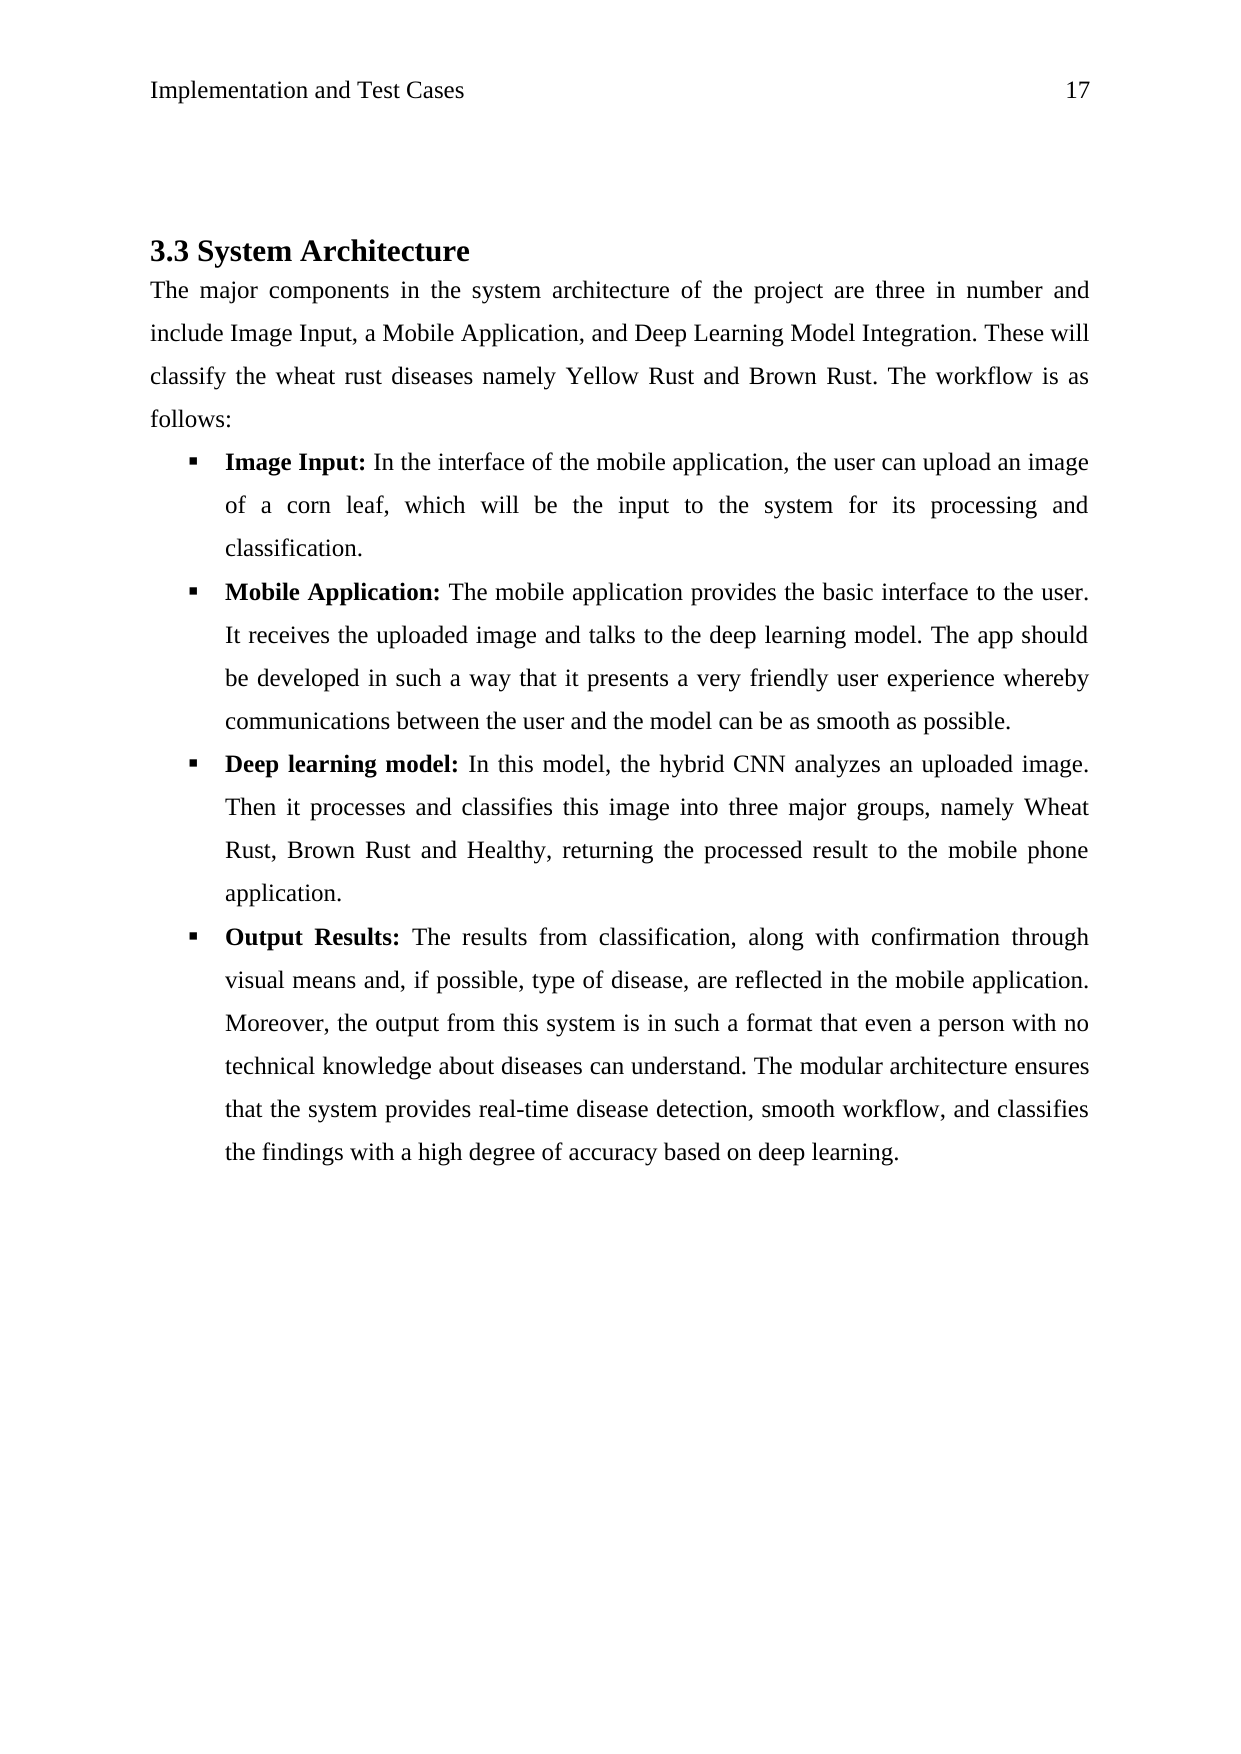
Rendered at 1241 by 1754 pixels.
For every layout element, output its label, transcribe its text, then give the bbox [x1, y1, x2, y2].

text The major components in the system architecture of the project are three in number and include Image Input, a Mobile Application, and Deep Learning Model Integration. These will classify the wheat rust diseases namely Yellow Rust and Brown Rust. The workflow is as follows: [150, 275, 1090, 433]
list Deep learning model: In this model, the hybrid CNN analyzes an uploaded image. Then it processes and classifies this image into three major groups, namely Wheat Rust, Brown Rust and Healthy, returning the processed result to the mobile phone application. [187, 749, 1090, 907]
subtitle System Architecture [150, 232, 1090, 268]
list Mobile Application: The mobile application provides the basic interface to the user. It receives the uploaded image and talks to the deep learning model. The app should be developed in such a way that it presents a very friendly user experience whereby communications between the user and the model can be as smooth as possible. [187, 577, 1090, 735]
list Image Input: In the interface of the mobile application, the user can upload an image of a corn leaf, which will be the input to the system for its processing and classification. [187, 447, 1090, 562]
list Output Results: The results from classification, along with confirmation through visual means and, if possible, type of disease, are reflected in the mobile application. Moreover, the output from this system is in such a format that even a person with no technical knowledge about diseases can understand. The modular architecture ensures that the system provides real-time disease detection, smooth workflow, and classifies the findings with a high degree of accuracy based on deep learning. [187, 922, 1090, 1166]
